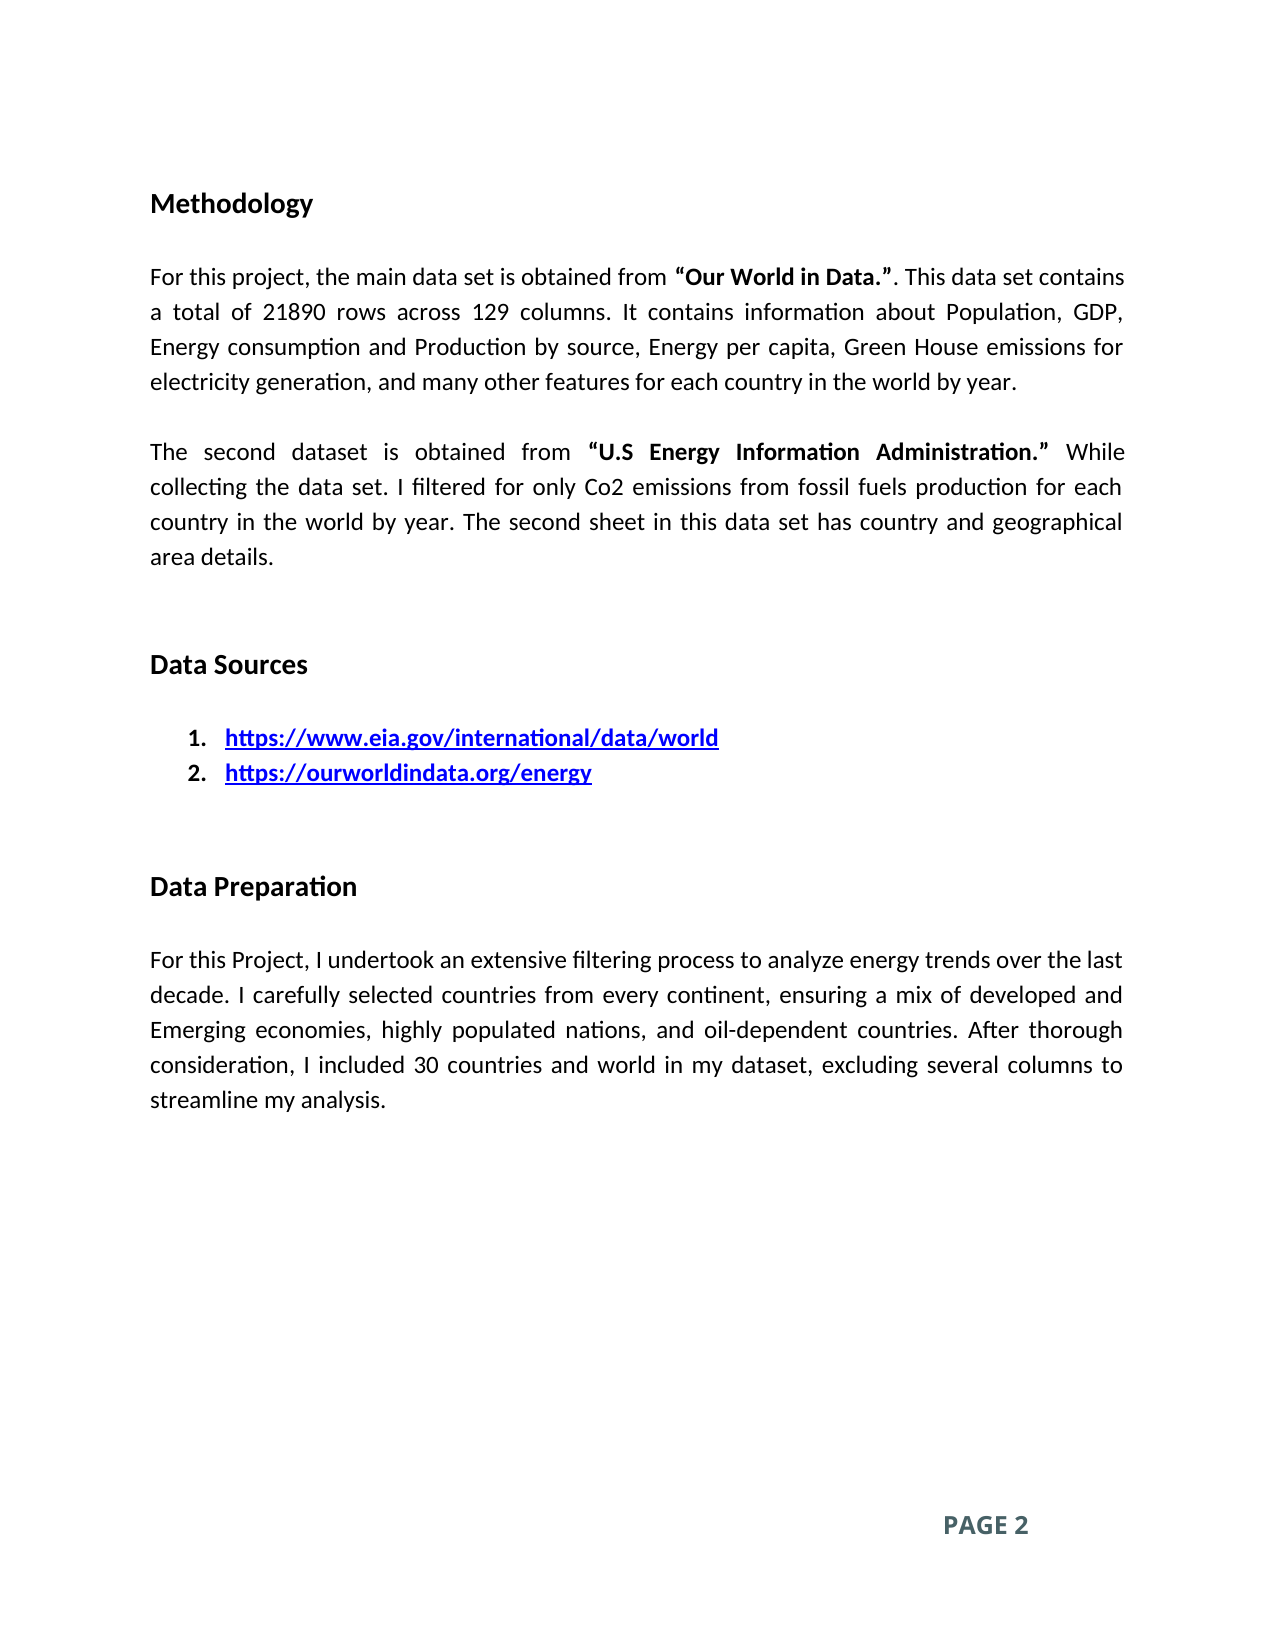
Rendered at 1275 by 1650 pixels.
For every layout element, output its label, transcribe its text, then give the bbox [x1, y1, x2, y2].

text For this Project, I undertook an extensive filtering process to analyze energy trends over the last decade. I carefully selected countries from every continent, ensuring a mix of developed and Emerging economies, highly populated nations, and oil-dependent countries. After thorough consideration, I included 30 countries and world in my dataset, excluding several columns to streamline my analysis. [150, 944, 1125, 1114]
text Data Preparation [150, 868, 1125, 903]
text The second dataset is obtained from “U.S Energy Information Administration.” While collecting the data set. I filtered for only Co2 emissions from fossil fuels production for each country in the world by year. The second sheet in this data set has country and geographical area details. [150, 436, 1125, 571]
list https://www.eia.gov/international/data/world [187, 722, 1125, 752]
text For this project, the main data set is obtained from “Our World in Data.”. This data set contains a total of 21890 rows across 129 columns. It contains information about Population, GDP, Energy consumption and Production by source, Energy per capita, Green House emissions for electricity generation, and many other features for each country in the world by year. [150, 261, 1125, 396]
text Methodology [150, 185, 1125, 221]
text Data Sources [150, 646, 1125, 682]
list https://ourworldindata.org/energy [187, 757, 1125, 787]
